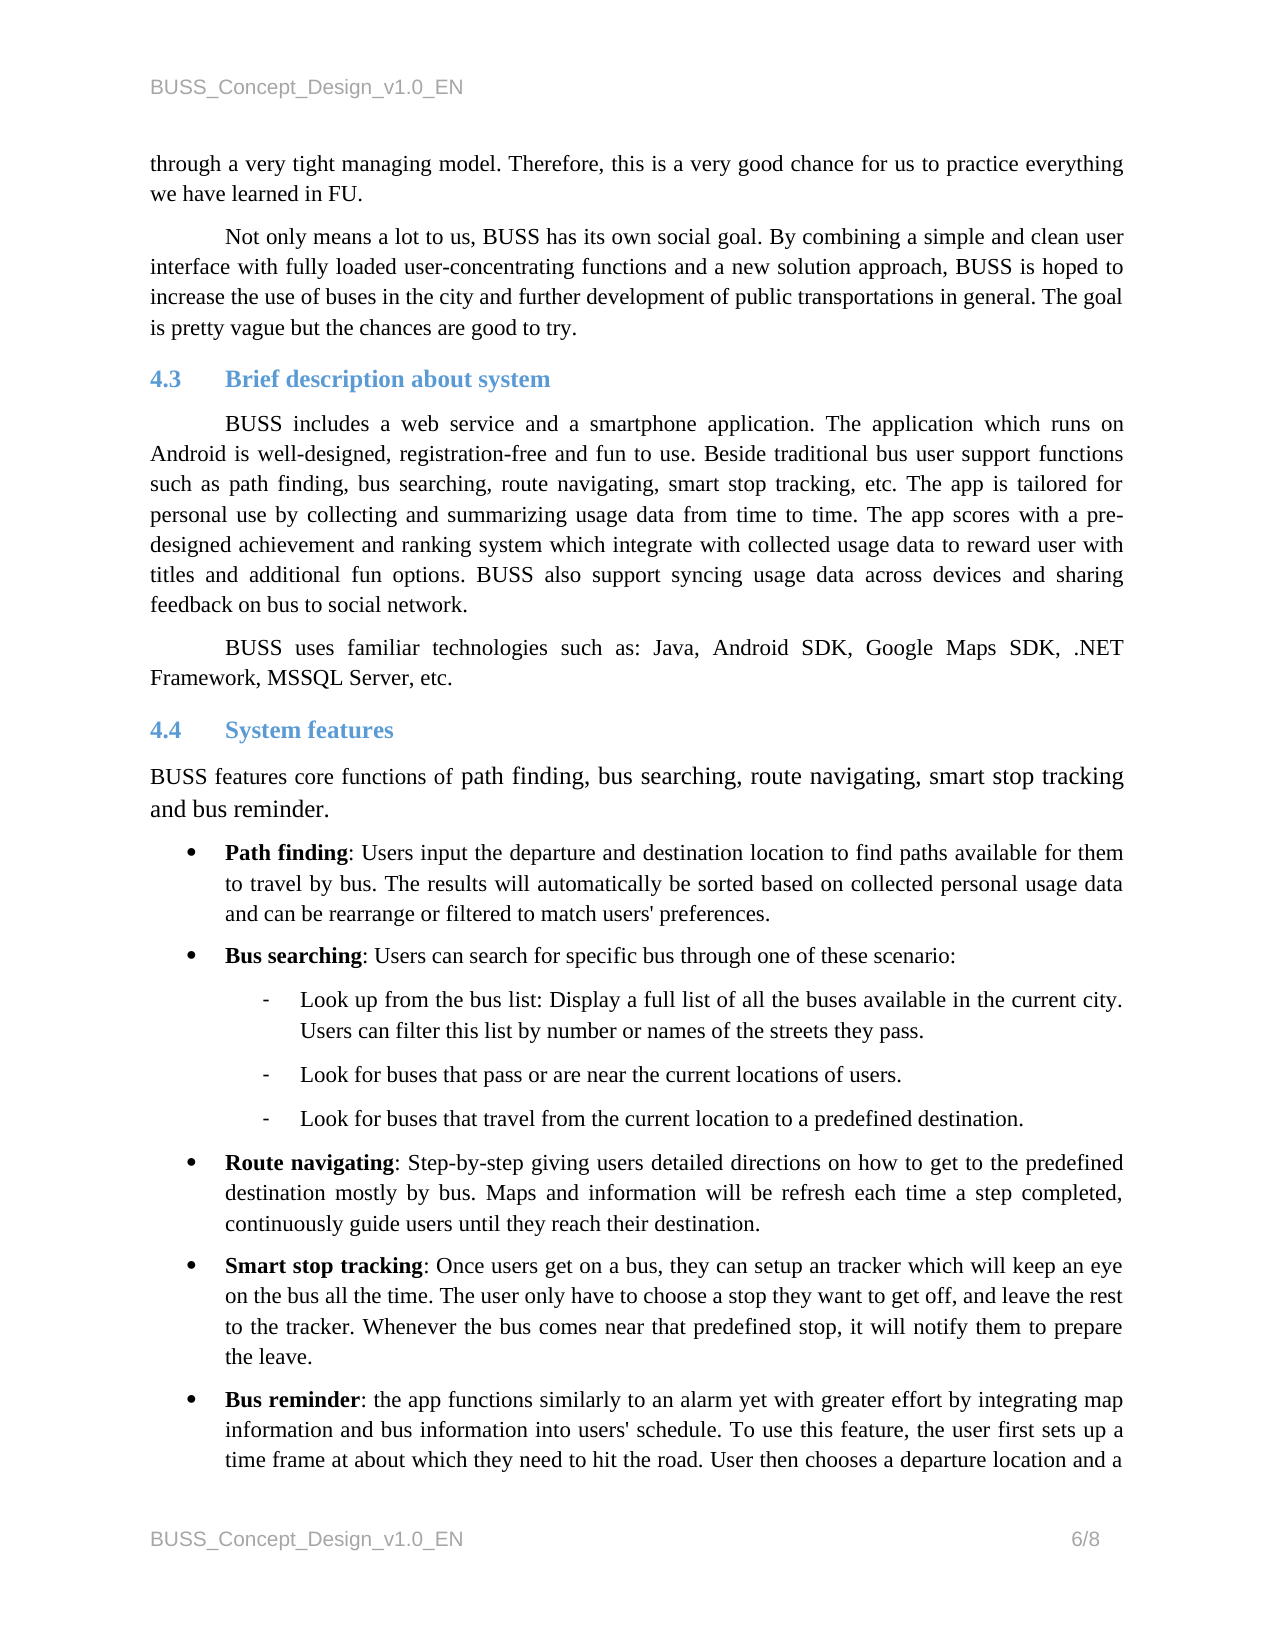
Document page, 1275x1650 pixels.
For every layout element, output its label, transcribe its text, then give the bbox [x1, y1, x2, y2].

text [150, 150, 1125, 207]
text BUSS features core functions of path finding, bus searching, route navigating, smart stop tracking and bus reminder. [150, 761, 1125, 823]
list Route navigating: Step-by-step giving users detailed directions on how to get to the predefined destination mostly by bus. Maps and information will be refresh each time a step completed, continuously guide users until they reach their destination. [187, 1149, 1125, 1236]
list Look for buses that travel from the current location to a predefined destination. [262, 1104, 1125, 1132]
list Smart stop tracking: Once users get on a bus, they can setup an tracker which will keep an eye on the bus all the time. The user only have to choose a stop they want to get off, and leave the rest to the tracker. Whenever the bus comes near that predefined stop, it will notify them to prepare the leave. [187, 1252, 1125, 1369]
list Path finding: Users input the departure and destination location to find paths available for them to travel by bus. The results will automatically be sorted based on collected personal usage data and can be rearrange or filtered to match users' preferences. [187, 839, 1125, 926]
list Look up from the bus list: Display a full list of all the buses available in the current city. Users can filter this list by number or names of the streets they pass. [262, 985, 1125, 1043]
list Bus searching: Users can search for specific bus through one of these scenario: [187, 942, 1125, 969]
list Look for buses that pass or are near the current locations of users. [262, 1060, 1125, 1088]
subtitle Brief description about system [150, 364, 1125, 393]
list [187, 1386, 1125, 1472]
subtitle System features [150, 715, 1125, 744]
text BUSS uses familiar technologies such as: Java, Android SDK, Google Maps SDK, .NET Framework, MSSQL Server, etc. [150, 634, 1125, 691]
text BUSS includes a web service and a smartphone application. The application which runs on Android is well-designed, registration-free and fun to use. Beside traditional bus user support functions such as path finding, bus searching, route navigating, smart stop tracking, etc. The app is tailored for personal use by collecting and summarizing usage data from time to time. The app scores with a pre-designed achievement and ranking system which integrate with collected usage data to reward user with titles and additional fun options. BUSS also support syncing usage data across devices and sharing feedback on bus to social network. [150, 410, 1125, 618]
text Not only means a lot to us, BUSS has its own social goal. By combining a simple and clean user interface with fully loaded user-concentrating functions and a new solution approach, BUSS is hoped to increase the use of buses in the city and further development of public transportations in general. The goal is pretty vague but the chances are good to try. [150, 223, 1125, 340]
